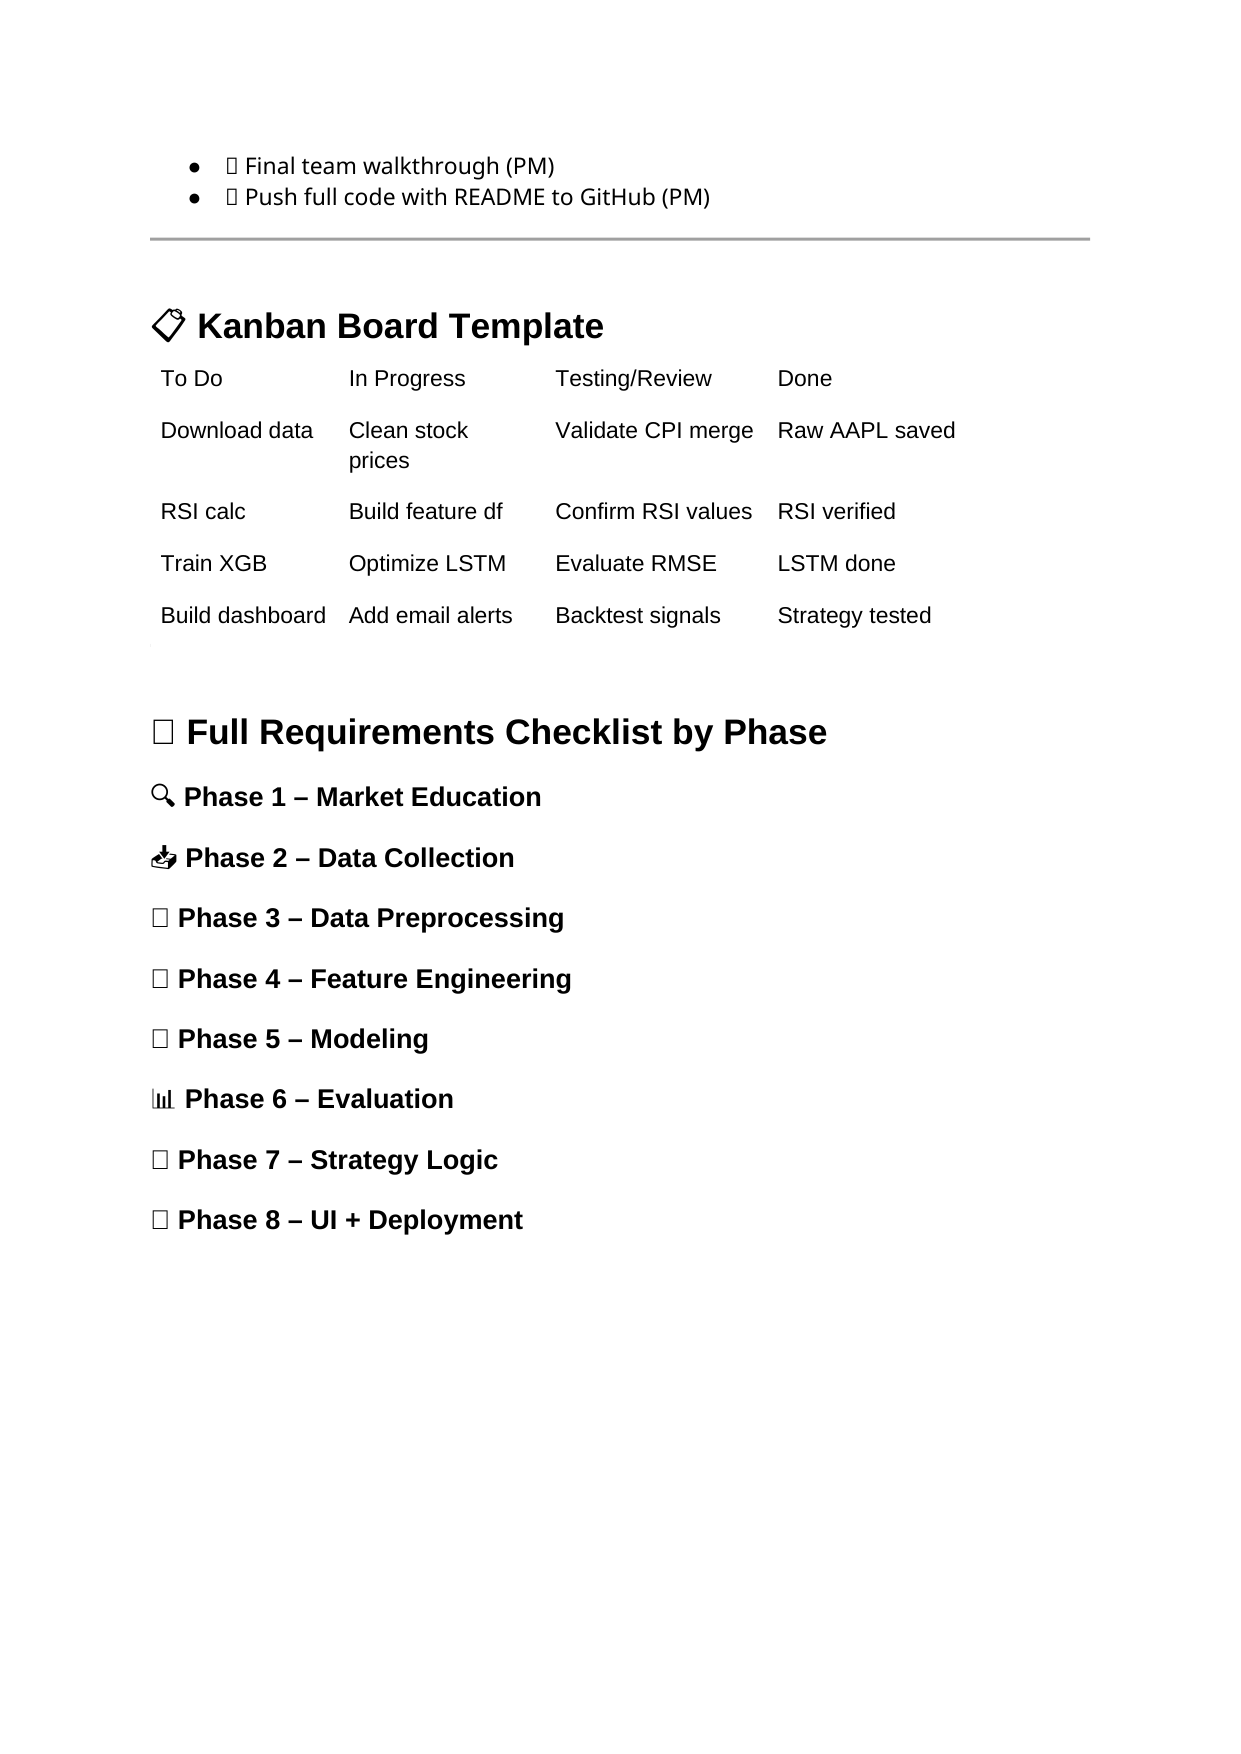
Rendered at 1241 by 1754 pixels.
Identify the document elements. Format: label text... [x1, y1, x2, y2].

subtitle 📥 Phase 2 – Data Collection [150, 842, 1090, 873]
list ✅ Final team walkthrough (PM) [187, 150, 1090, 181]
subtitle 🎯 Phase 7 – Strategy Logic [150, 1144, 1090, 1175]
table_cell Confirm RSI values [545, 488, 767, 540]
table_cell Backtest signals [545, 592, 767, 644]
table_cell Add email alerts [338, 592, 545, 644]
table_cell Train XGB [150, 540, 338, 592]
table_cell Build dashboard [150, 592, 338, 644]
table_header Done [767, 354, 971, 406]
table_cell Optimize LSTM [338, 540, 545, 592]
subtitle 🧾 Full Requirements Checklist by Phase [150, 712, 1090, 752]
subtitle 🔧 Phase 4 – Feature Engineering [150, 963, 1090, 994]
table_cell RSI verified [767, 488, 971, 540]
table_header To Do [150, 354, 338, 406]
table_cell Validate CPI merge [545, 406, 767, 488]
table_cell Raw AAPL saved [767, 406, 971, 488]
table_cell LSTM done [767, 540, 971, 592]
subtitle 🌐 Phase 8 – UI + Deployment [150, 1204, 1090, 1236]
table_cell Build feature df [338, 488, 545, 540]
subtitle 🧹 Phase 3 – Data Preprocessing [150, 902, 1090, 933]
subtitle 🧠 Phase 5 – Modeling [150, 1023, 1090, 1054]
table_cell Evaluate RMSE [545, 540, 767, 592]
table_cell RSI calc [150, 488, 338, 540]
table_cell Strategy tested [767, 592, 971, 644]
list ✅ Push full code with README to GitHub (PM) [187, 181, 1090, 212]
subtitle 📊 Phase 6 – Evaluation [150, 1083, 1090, 1115]
table_header In Progress [338, 354, 545, 406]
table_header Testing/Review [545, 354, 767, 406]
subtitle 🔍 Phase 1 – Market Education [150, 781, 1090, 813]
subtitle 📋 Kanban Board Template [150, 305, 1090, 346]
table_cell Clean stock prices [338, 406, 545, 488]
table_cell Download data [150, 406, 338, 488]
